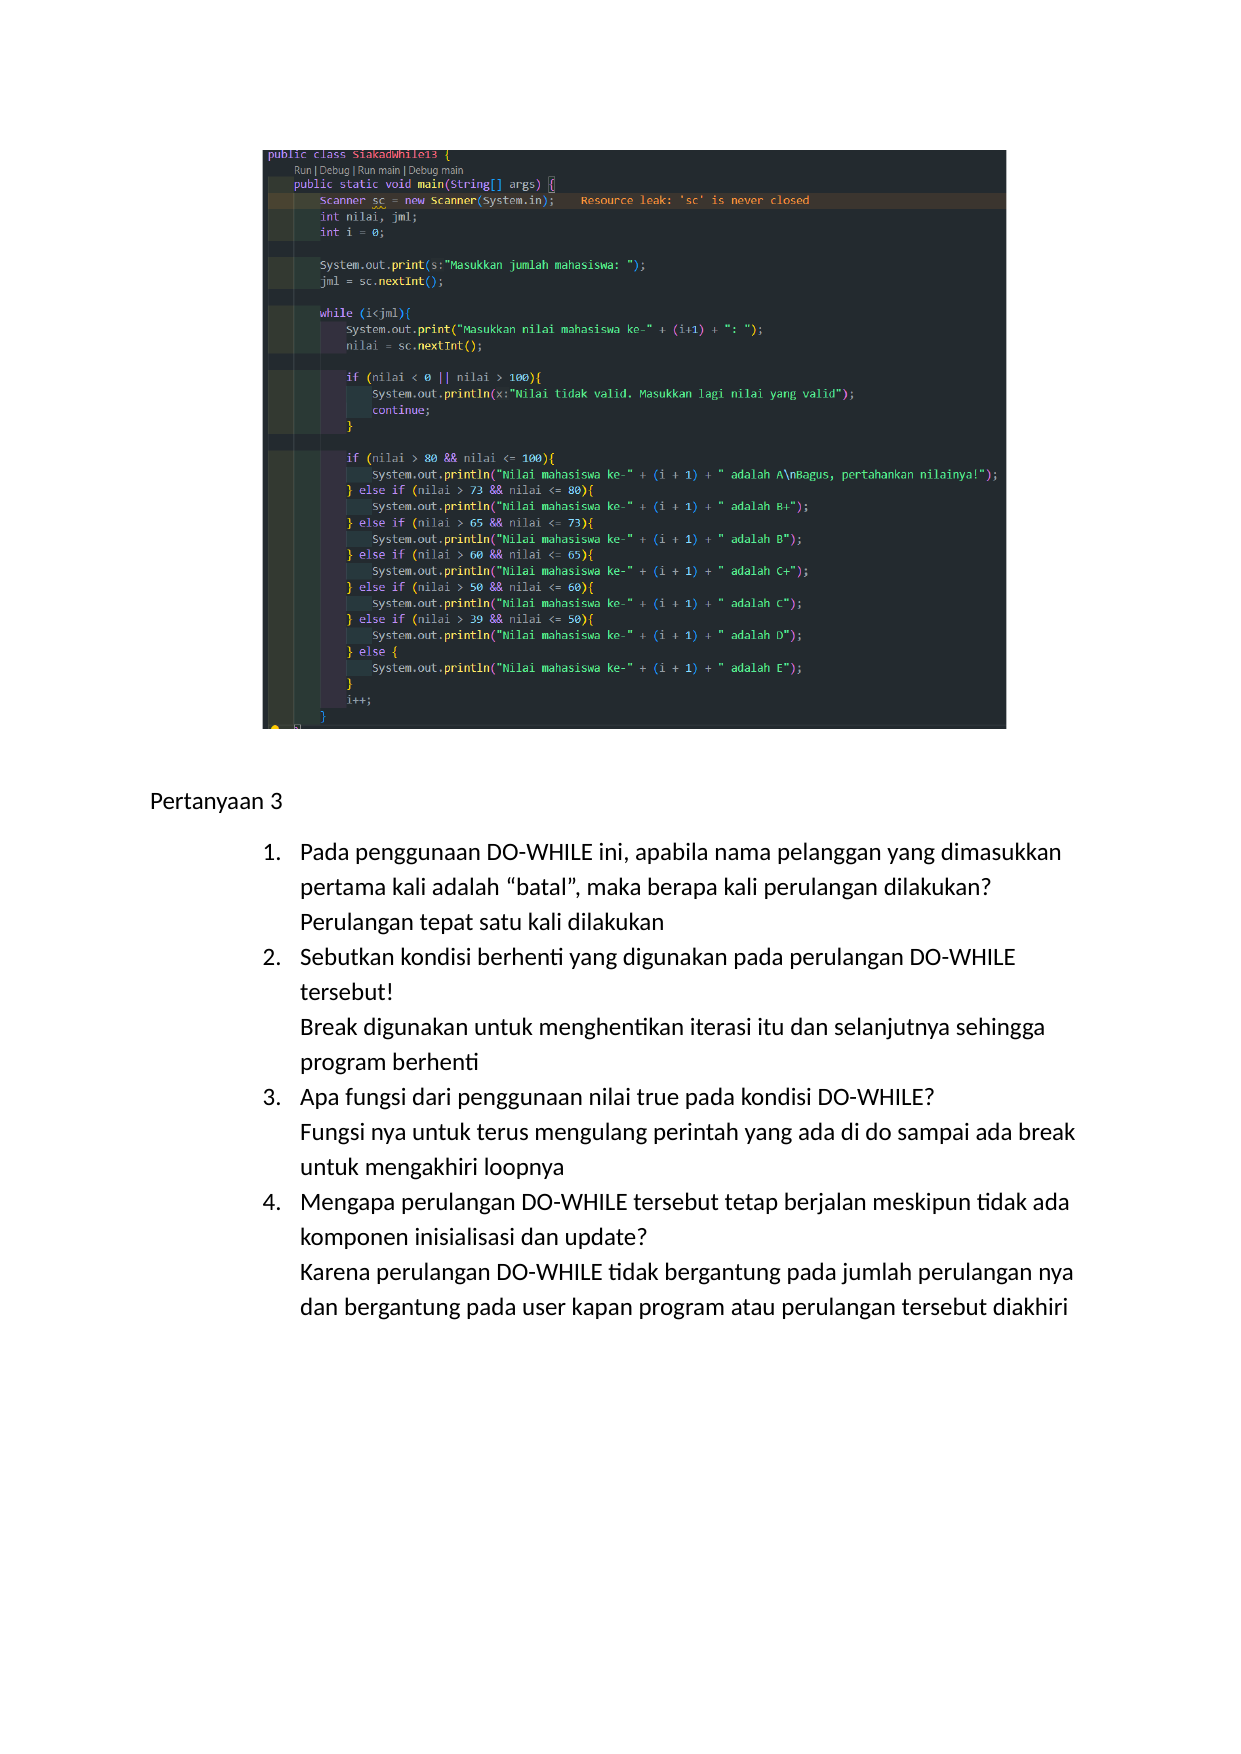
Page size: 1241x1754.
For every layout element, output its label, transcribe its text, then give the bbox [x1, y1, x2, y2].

list Apa fungsi dari penggunaan nilai true pada kondisi DO-WHILE? [262, 1082, 1090, 1112]
picture [262, 150, 1007, 729]
list Fungsi nya untuk terus mengulang perintah yang ada di do sampai ada break untuk mengakhiri loopnya [300, 1117, 1090, 1182]
list Break digunakan untuk menghentikan iterasi itu dan selanjutnya sehingga program berhenti [300, 1012, 1090, 1077]
list Pada penggunaan DO-WHILE ini, apabila nama pelanggan yang dimasukkan pertama kali adalah “batal”, maka berapa kali perulangan dilakukan? [262, 837, 1090, 902]
list Perulangan tepat satu kali dilakukan [300, 907, 1090, 937]
list Karena perulangan DO-WHILE tidak bergantung pada jumlah perulangan nya dan bergantung pada user kapan program atau perulangan tersebut diakhiri [300, 1257, 1090, 1322]
list Sebutkan kondisi berhenti yang digunakan pada perulangan DO-WHILE tersebut! [262, 942, 1090, 1007]
list Mengapa perulangan DO-WHILE tersebut tetap berjalan meskipun tidak ada komponen inisialisasi dan update? [262, 1187, 1090, 1252]
text Pertanyaan 3 [150, 785, 1090, 815]
